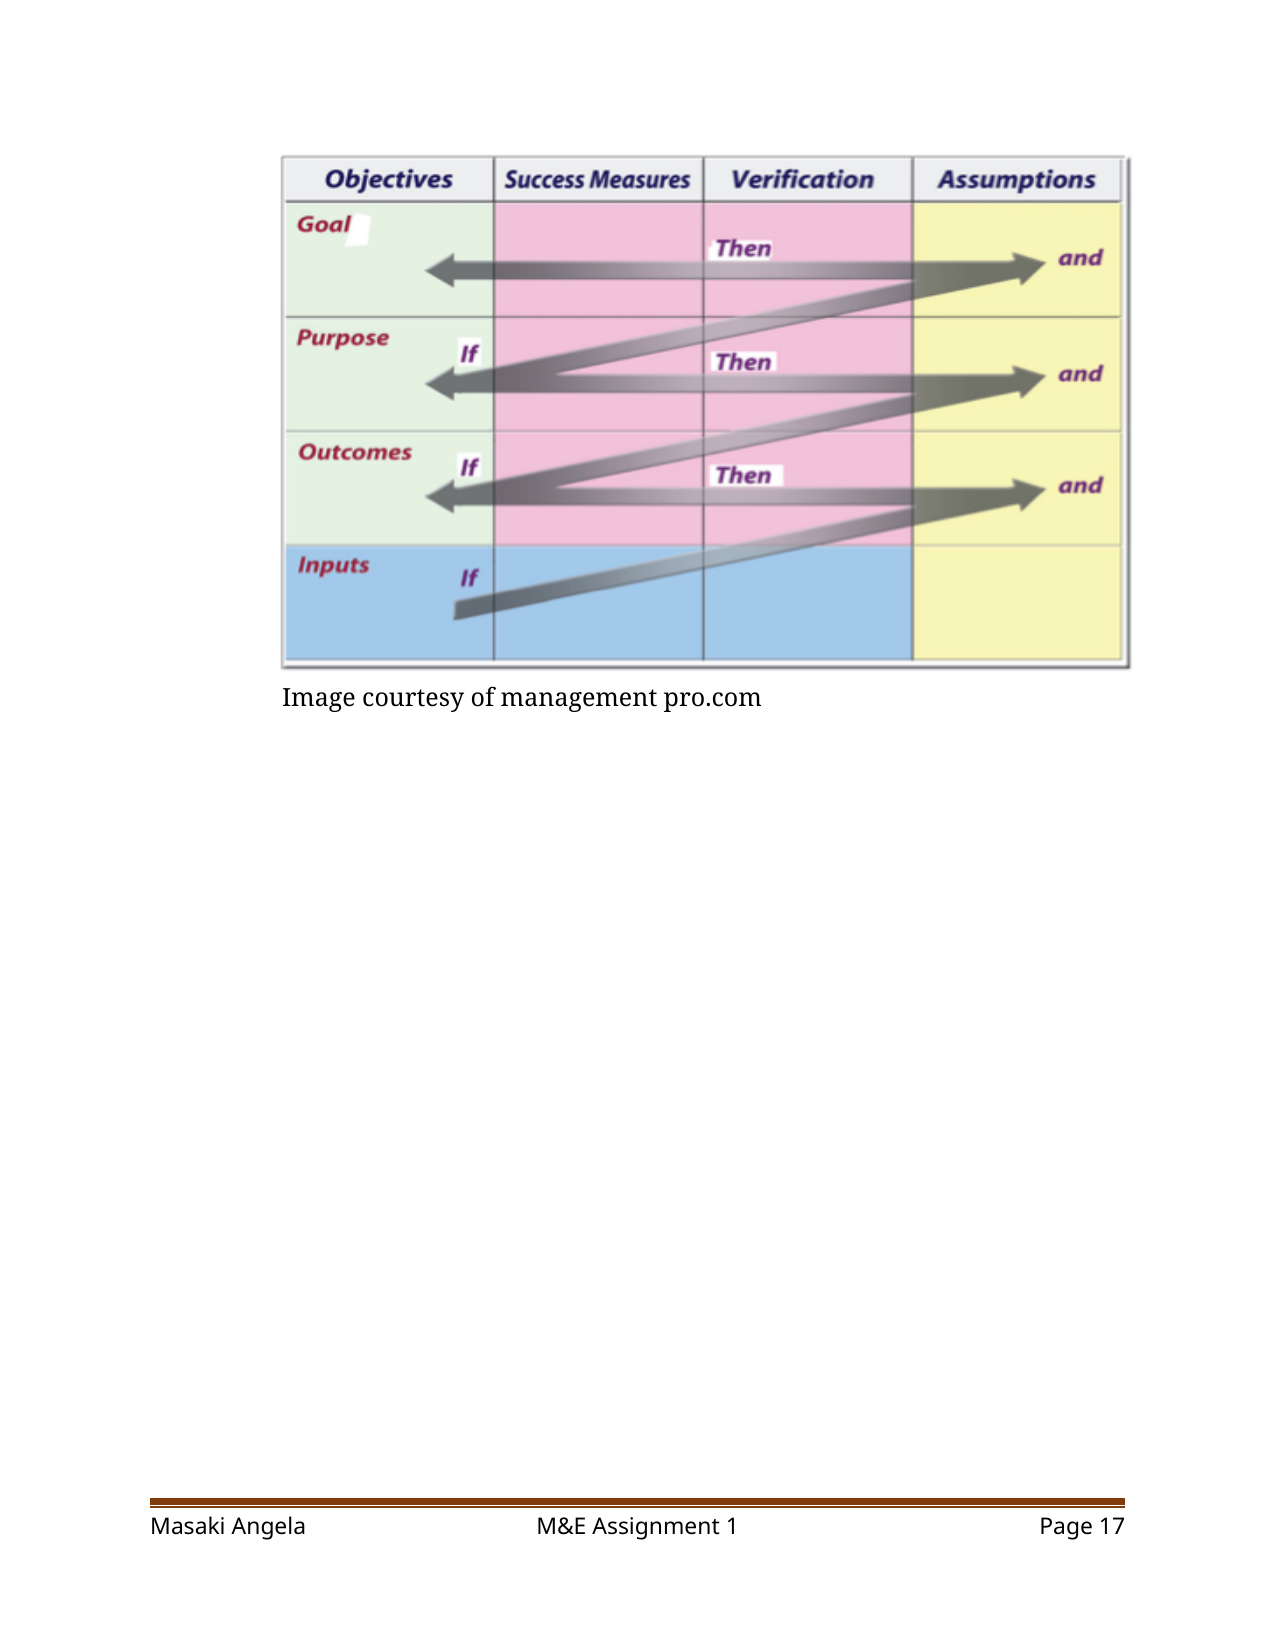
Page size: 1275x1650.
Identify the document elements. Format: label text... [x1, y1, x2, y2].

picture [262, 150, 1146, 680]
list Image courtesy of management pro.com [262, 680, 1125, 714]
